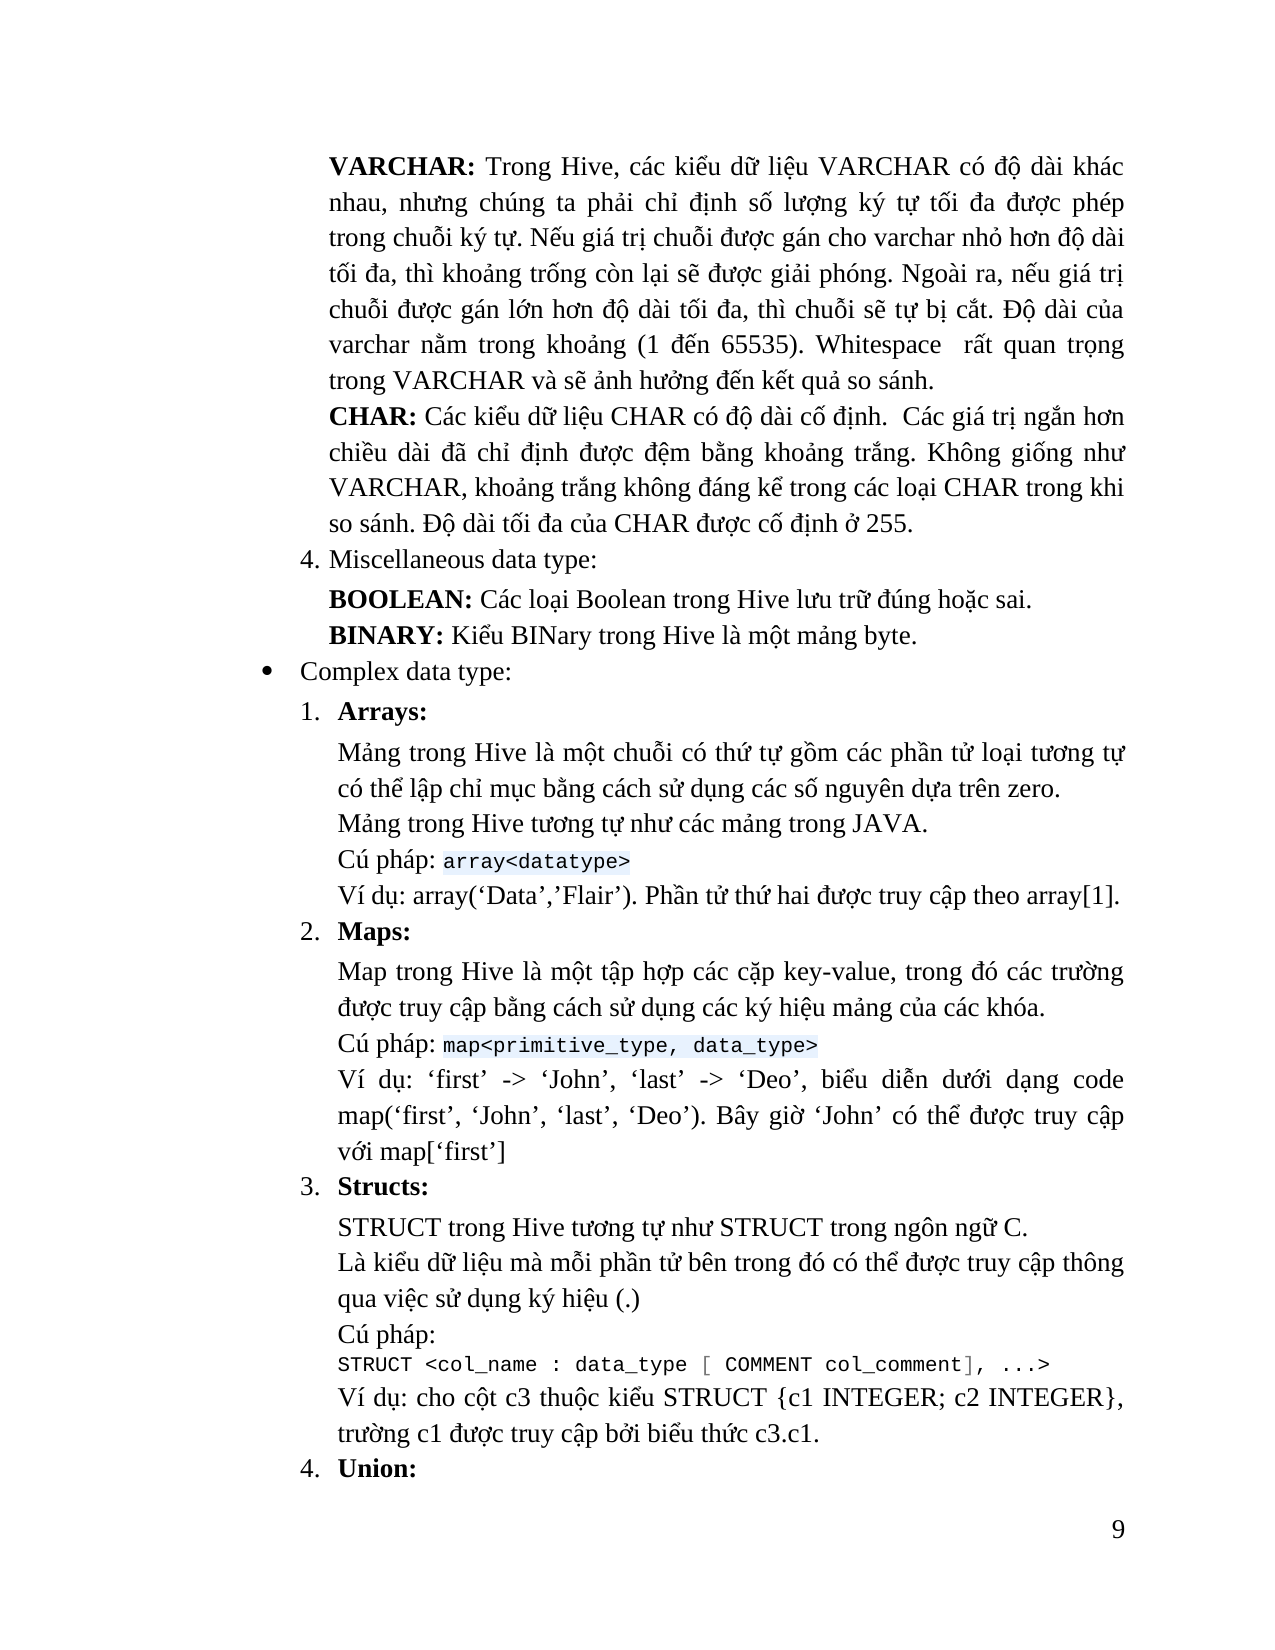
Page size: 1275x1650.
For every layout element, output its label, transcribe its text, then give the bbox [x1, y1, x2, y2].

list Cú pháp: map<primitive_type, data_type> [337, 1027, 1125, 1058]
list Là kiểu dữ liệu mà mỗi phần tử bên trong đó có thể được truy cập thông qua việc sử dụng ký hiệu (.) [337, 1247, 1125, 1313]
list Ví dụ: array(‘Data’,’Flair’). Phần tử thứ hai được truy cập theo array[1]. [337, 879, 1125, 911]
list STRUCT <col_name : data_type [ COMMENT col_comment], ...> [337, 1354, 1125, 1377]
list Maps: [300, 915, 1125, 946]
list Map trong Hive là một tập hợp các cặp key-value, trong đó các trường được truy cập bằng cách sử dụng các ký hiệu mảng của các khóa. [337, 956, 1125, 1022]
list Arrays: [300, 696, 1125, 727]
list Mảng trong Hive tương tự như các mảng trong JAVA. [337, 807, 1125, 838]
list BINARY: Kiểu BINary trong Hive là một mảng byte. [328, 619, 1125, 650]
list Complex data type: [262, 655, 1125, 686]
list CHAR: Các kiểu dữ liệu CHAR có độ dài cố định. Các giá trị ngắn hơn chiều dài đã chỉ định được đệm bằng khoảng trắng. Không giống như VARCHAR, khoảng trắng không đáng kể trong các loại CHAR trong khi so sánh. Độ dài tối đa của CHAR được cố định ở 255. [328, 400, 1125, 538]
list Ví dụ: cho cột c3 thuộc kiểu STRUCT {c1 INTEGER; c2 INTEGER}, trường c1 được truy cập bởi biểu thức c3.c1. [337, 1381, 1125, 1448]
list Miscellaneous data type: [300, 543, 1125, 574]
list Mảng trong Hive là một chuỗi có thứ tự gồm các phần tử loại tương tự có thể lập chỉ mục bằng cách sử dụng các số nguyên dựa trên zero. [337, 736, 1125, 803]
list VARCHAR: Trong Hive, các kiểu dữ liệu VARCHAR có độ dài khác nhau, nhưng chúng ta phải chỉ định số lượng ký tự tối đa được phép trong chuỗi ký tự. Nếu giá trị chuỗi được gán cho varchar nhỏ hơn độ dài tối đa, thì khoảng trống còn lại sẽ được giải phóng. Ngoài ra, nếu giá trị chuỗi được gán lớn hơn độ dài tối đa, thì chuỗi sẽ tự bị cắt. Độ dài của varchar nằm trong khoảng (1 đến 65535). Whitespace rất quan trọng trong VARCHAR và sẽ ảnh hưởng đến kết quả so sánh. [328, 150, 1125, 396]
list STRUCT trong Hive tương tự như STRUCT trong ngôn ngữ C. [337, 1211, 1125, 1242]
list Union: [300, 1452, 1125, 1483]
list Cú pháp: [337, 1318, 1125, 1349]
list Cú pháp: array<datatype> [337, 843, 1125, 875]
list BOOLEAN: Các loại Boolean trong Hive lưu trữ đúng hoặc sai. [328, 583, 1125, 614]
list Structs: [300, 1170, 1125, 1202]
list Ví dụ: ‘first’ -> ‘John’, ‘last’ -> ‘Deo’, biểu diễn dưới dạng code map(‘first’, ‘John’, ‘last’, ‘Deo’). Bây giờ ‘John’ có thể được truy cập với map[‘first’] [337, 1063, 1125, 1166]
